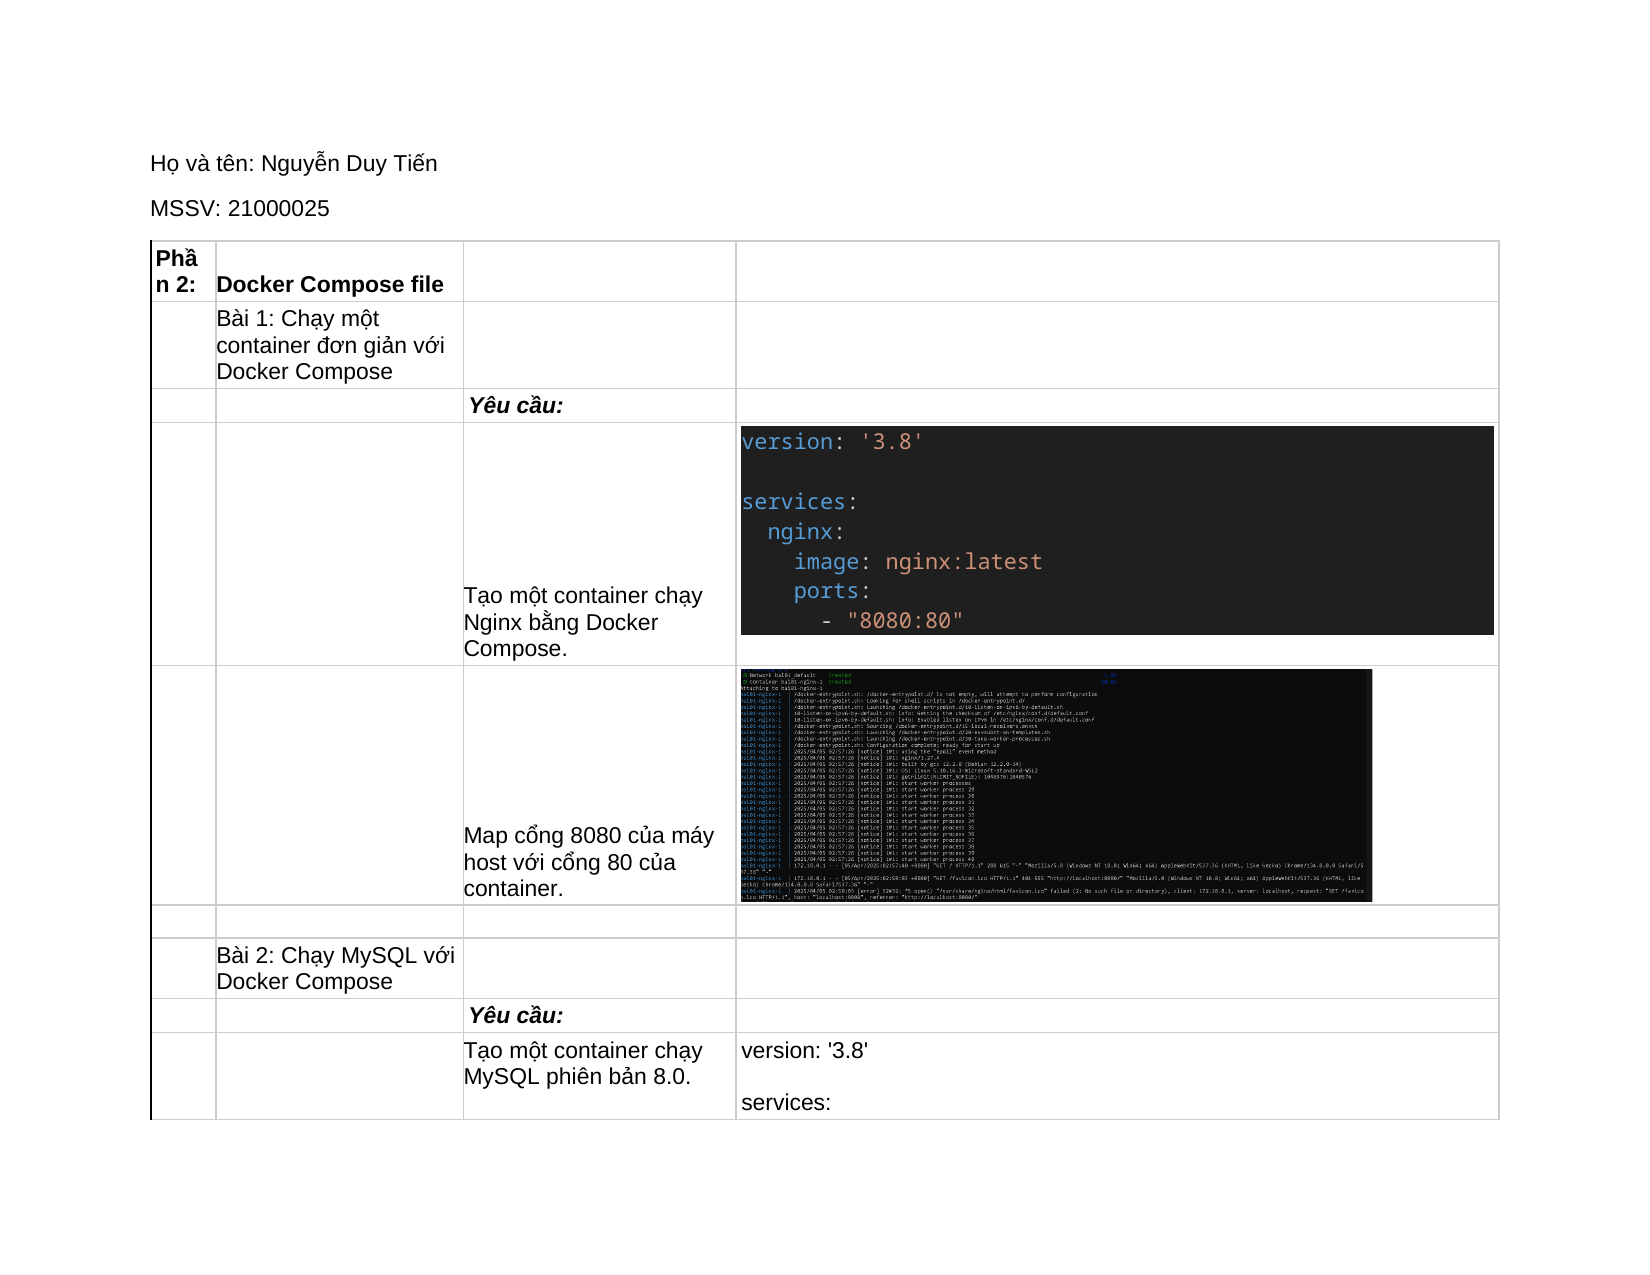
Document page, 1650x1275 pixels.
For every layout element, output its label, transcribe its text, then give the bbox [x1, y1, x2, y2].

table_cell [737, 999, 1498, 1032]
table_cell [737, 906, 1498, 937]
table_header [464, 242, 735, 301]
table_cell [464, 906, 735, 937]
table_cell [464, 302, 735, 388]
table_cell [217, 666, 463, 904]
table_cell Yêu cầu: [464, 389, 735, 422]
table_cell [217, 423, 463, 664]
table_cell [737, 666, 1498, 904]
table_cell [464, 939, 735, 998]
table_cell Bài 1: Chạy một container đơn giản với Docker Compose [217, 302, 463, 388]
table_cell [217, 906, 463, 937]
table_cell [737, 939, 1498, 998]
table_cell [217, 999, 463, 1032]
table_header [737, 242, 1498, 301]
table_cell Yêu cầu: [464, 999, 735, 1032]
table_cell [217, 389, 463, 422]
table_cell Tạo một container chạy Nginx bằng Docker Compose. [464, 423, 735, 664]
table_cell [152, 302, 215, 388]
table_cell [464, 1033, 735, 1119]
text MSSV: 21000025 [150, 195, 1500, 221]
text Họ và tên: Nguyễn Duy Tiến [150, 150, 1500, 176]
table_cell [152, 423, 215, 664]
table_cell [152, 906, 215, 937]
table_cell [152, 666, 215, 904]
picture [741, 669, 1373, 902]
table_cell [217, 1033, 463, 1119]
table_header Phần 2: [152, 242, 215, 301]
table_cell [737, 302, 1498, 388]
table_cell [152, 1033, 215, 1119]
table_cell [152, 389, 215, 422]
table_cell Map cổng 8080 của máy host với cổng 80 của container. [464, 666, 735, 904]
table_header Docker Compose file [217, 242, 463, 301]
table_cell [737, 1033, 1498, 1119]
table_cell [737, 389, 1498, 422]
table_cell Bài 2: Chạy MySQL với Docker Compose [217, 939, 463, 998]
table_cell [152, 999, 215, 1032]
table_cell version: '3.8' services: nginx: image: nginx:latest ports: - "8080:80" [737, 423, 1498, 664]
table_cell [152, 939, 215, 998]
